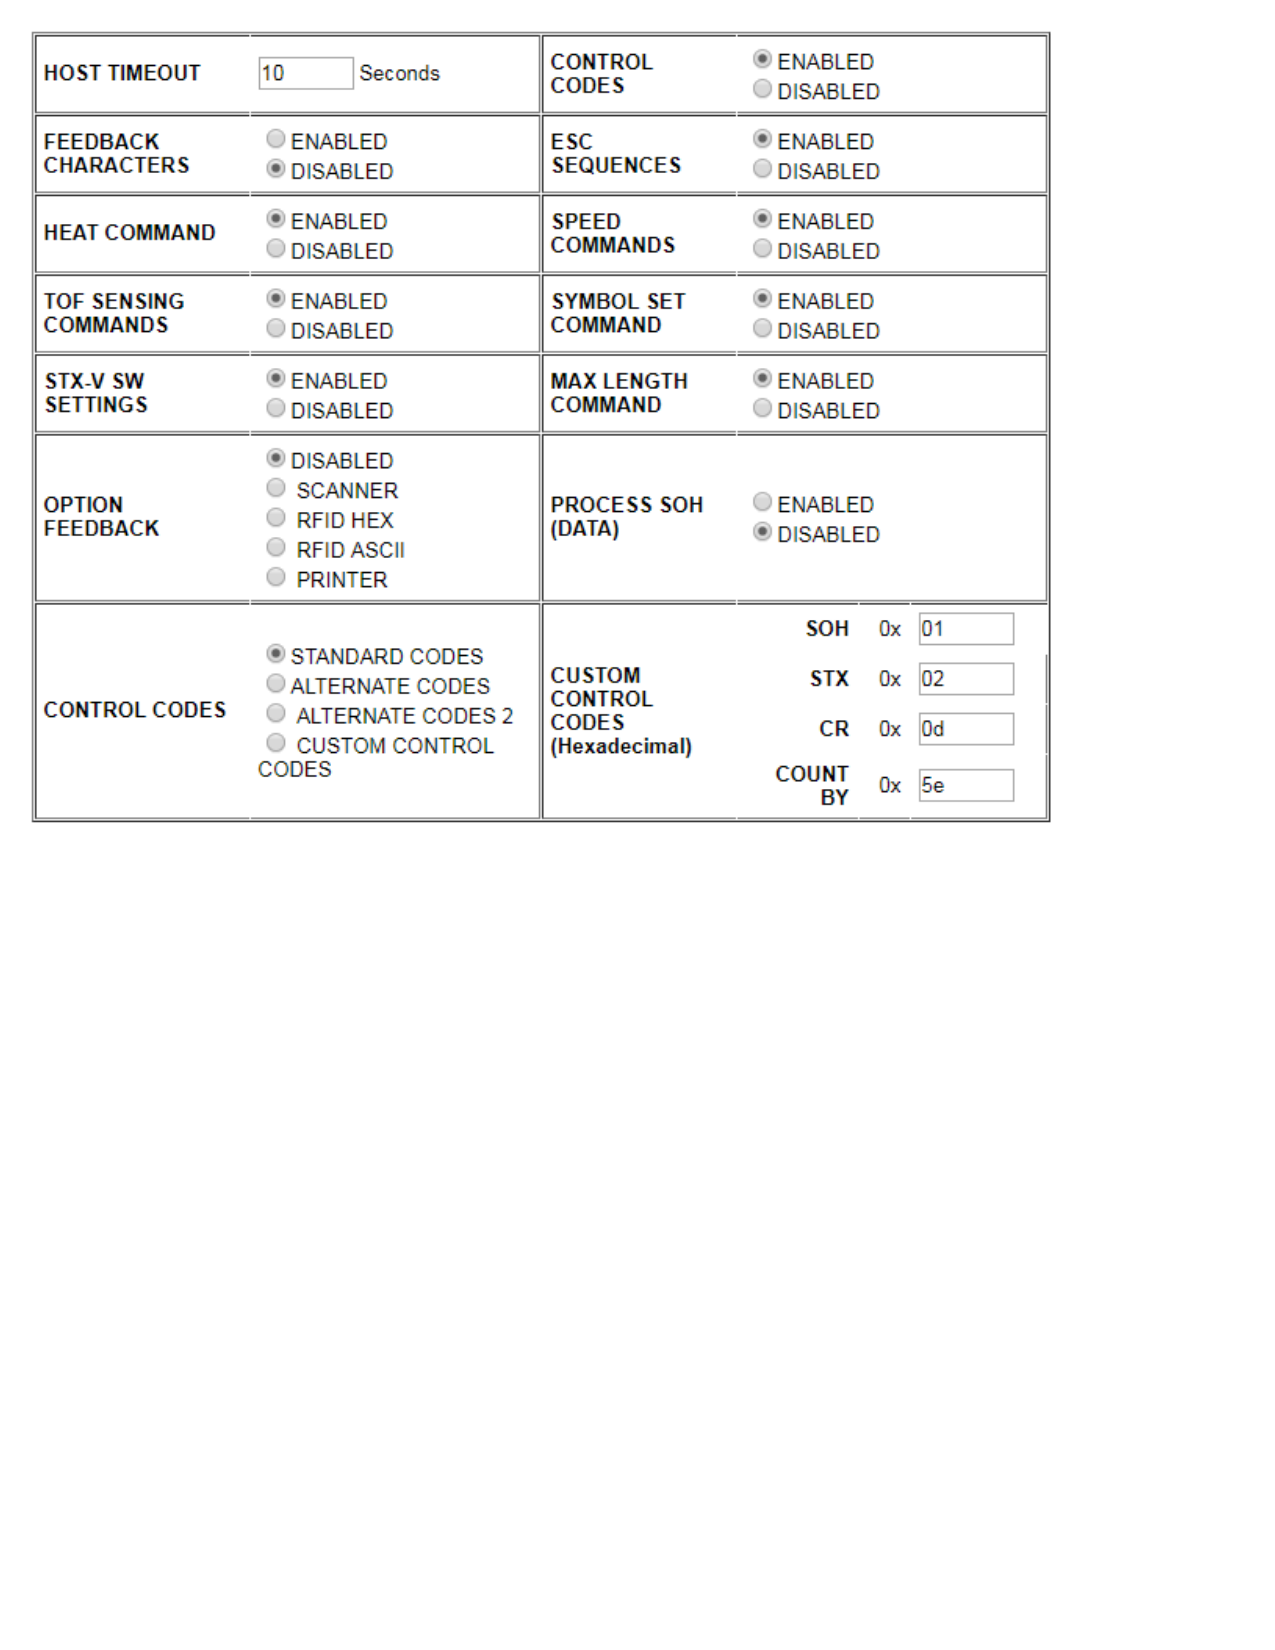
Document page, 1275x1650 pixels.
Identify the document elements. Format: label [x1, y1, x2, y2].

picture [29, 29, 1057, 824]
